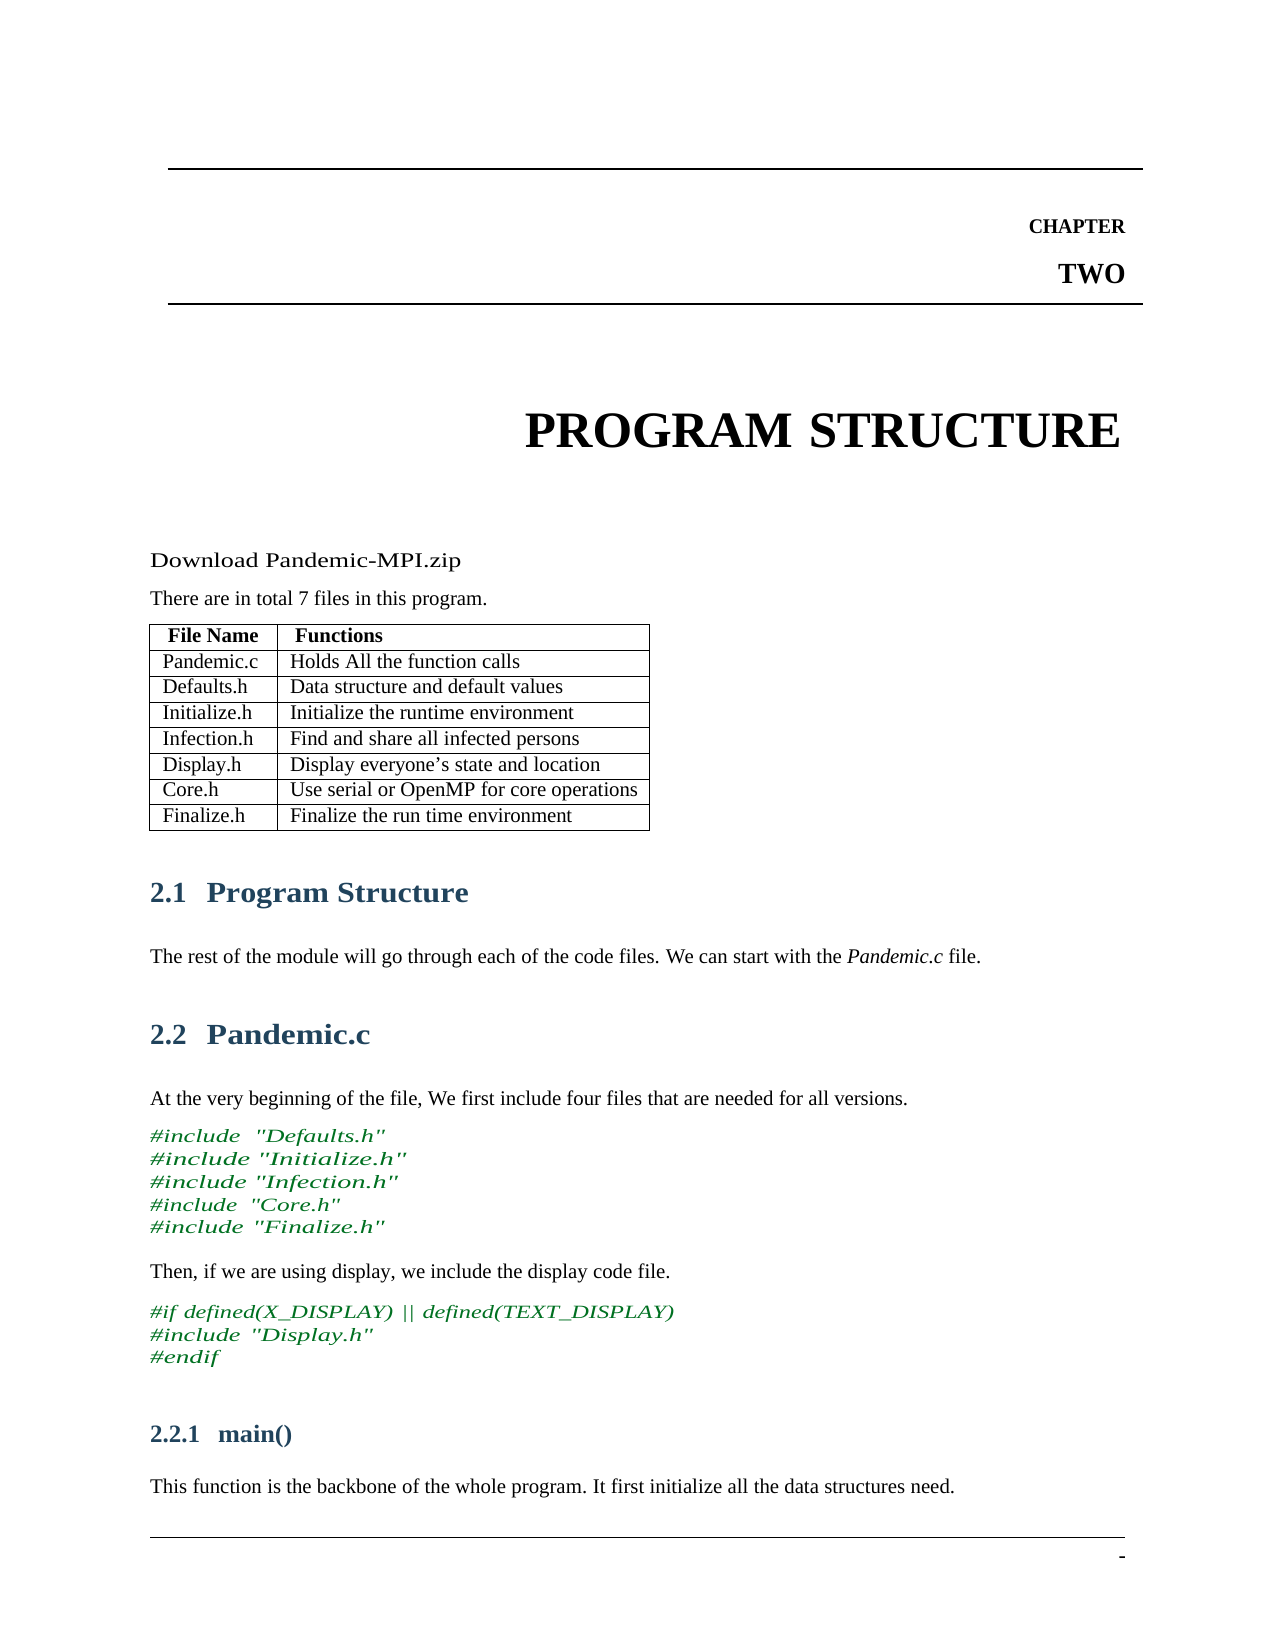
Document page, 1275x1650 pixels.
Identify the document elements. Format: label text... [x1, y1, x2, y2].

text At the very beginning of the file, We first include four files that are needed for all versions. [150, 1085, 1137, 1109]
table_cell Finalize the run time environment [278, 805, 649, 830]
text The rest of the module will go through each of the code files. We can start with the Pandemic.c file. [150, 944, 1137, 968]
text #endif [150, 1346, 1137, 1368]
table_cell Defaults.h [150, 677, 277, 701]
text This function is the backbone of the whole program. It first initialize all the data structures need. [150, 1473, 1137, 1498]
text #if defined(X_DISPLAY) || defined(TEXT_DISPLAY) [150, 1301, 1137, 1322]
text CHAPTER [137, 214, 1125, 238]
table_cell Initialize the runtime environment [278, 703, 649, 727]
table_cell Display.h [150, 754, 277, 779]
text PROGRAM STRUCTURE [524, 399, 1137, 458]
text #include "Infection.h" [150, 1171, 1137, 1192]
table_header Functions [278, 625, 649, 650]
table_cell Display everyone’s state and location [278, 754, 649, 779]
subtitle Program Structure [150, 876, 1137, 909]
table_cell Infection.h [150, 728, 277, 753]
table_cell Data structure and default values [278, 677, 649, 701]
table_cell Finalize.h [150, 805, 277, 830]
text Then, if we are using display, we include the display code file. [150, 1259, 1137, 1283]
table_cell Use serial or OpenMP for core operations [278, 780, 649, 804]
table_cell Pandemic.c [150, 651, 277, 676]
subtitle Pandemic.c [150, 1017, 1137, 1051]
text #include "Defaults.h" [150, 1125, 1137, 1147]
table_header File Name [150, 625, 277, 650]
list main() [150, 1419, 1137, 1448]
text #include "Finalize.h" [150, 1216, 1137, 1238]
table_cell Core.h [150, 780, 277, 804]
text #include "Initialize.h" [150, 1148, 1137, 1169]
text TWO [137, 256, 1125, 289]
table_cell Holds All the function calls [278, 651, 649, 676]
text #include "Display.h" [150, 1324, 1137, 1345]
text There are in total 7 files in this program. [150, 586, 1137, 610]
table_cell Initialize.h [150, 703, 277, 727]
text Download Pandemic-MPI.zip [150, 548, 1137, 572]
table_cell Find and share all infected persons [278, 728, 649, 753]
text #include "Core.h" [150, 1193, 1137, 1215]
